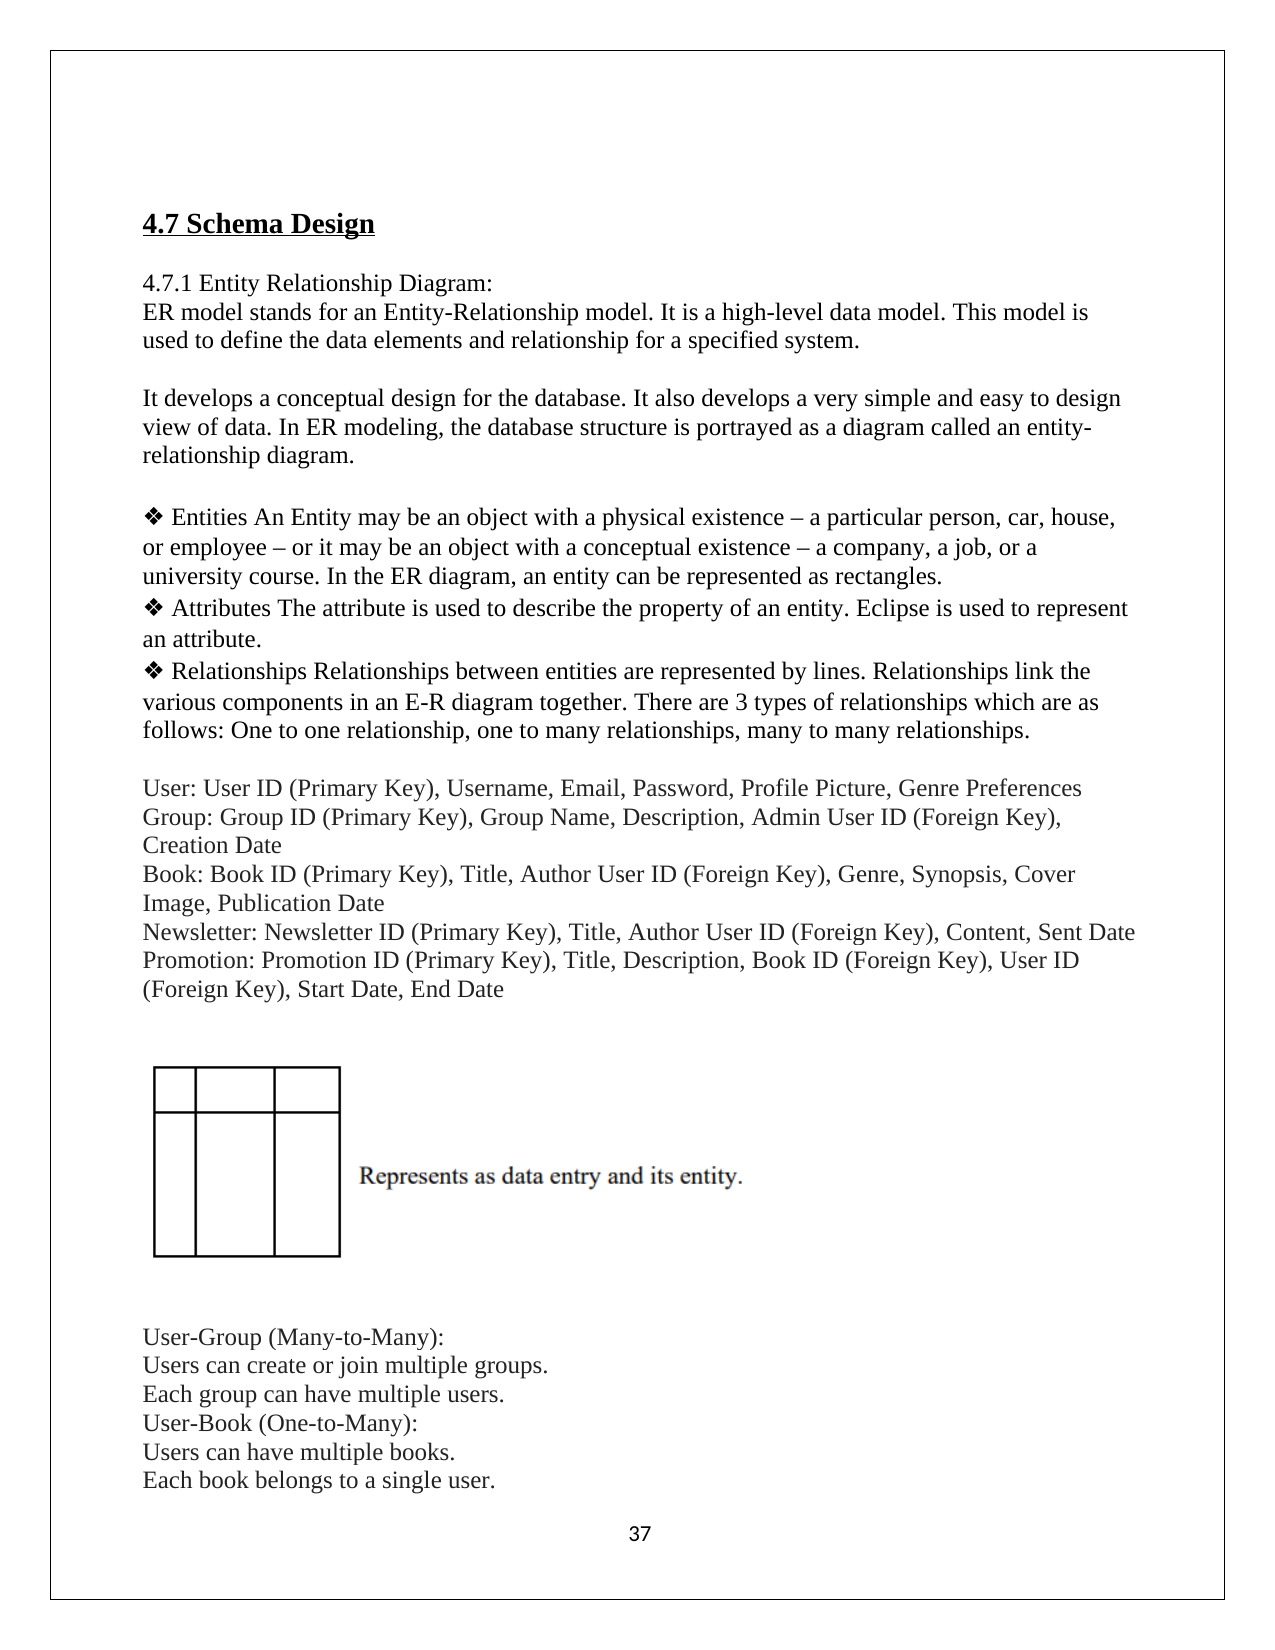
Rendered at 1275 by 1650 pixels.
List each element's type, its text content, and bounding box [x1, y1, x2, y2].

subtitle It develops a conceptual design for the database. It also develops a very simple and easy to design view of data. In ER modeling, the database structure is portrayed as a diagram called an entity-relationship diagram. [142, 383, 1139, 469]
subtitle ER model stands for an Entity-Relationship model. It is a high-level data model. This model is used to define the data elements and relationship for a specified system. [142, 297, 1139, 354]
subtitle Book: Book ID (Primary Key), Title, Author User ID (Foreign Key), Genre, Synopsis, Cover Image, Publication Date Newsletter: Newsletter ID (Primary Key), Title, Author User ID (Foreign Key), Content, Sent Date Promotion: Promotion ID (Primary Key), Title, Description, Book ID (Foreign Key), User ID (Foreign Key), Start Date, End Date [385, 859, 1139, 1003]
subtitle ❖ Entities An Entity may be an object with a physical existence – a particular person, car, house, or employee – or it may be an object with a conceptual existence – a company, a job, or a university course. In the ER diagram, an entity can be represented as rectangles. [142, 498, 1139, 590]
subtitle 4.7 Schema Design [142, 206, 1139, 239]
subtitle ❖ Attributes The attribute is used to describe the property of an entity. Eclipse is used to represent an attribute. [142, 590, 1139, 652]
subtitle ❖ Relationships Relationships between entities are represented by lines. Relationships link the various components in an E-R diagram together. There are 3 types of relationships which are as follows: One to one relationship, one to many relationships, many to many relationships. [142, 652, 1139, 744]
picture [142, 1060, 753, 1264]
subtitle User: User ID (Primary Key), Username, Email, Password, Profile Picture, Genre Preferences Group: Group ID (Primary Key), Group Name, Description, Admin User ID (Foreign Key), Creation Date [282, 773, 1139, 859]
subtitle 4.7.1 Entity Relationship Diagram: [142, 268, 1139, 297]
